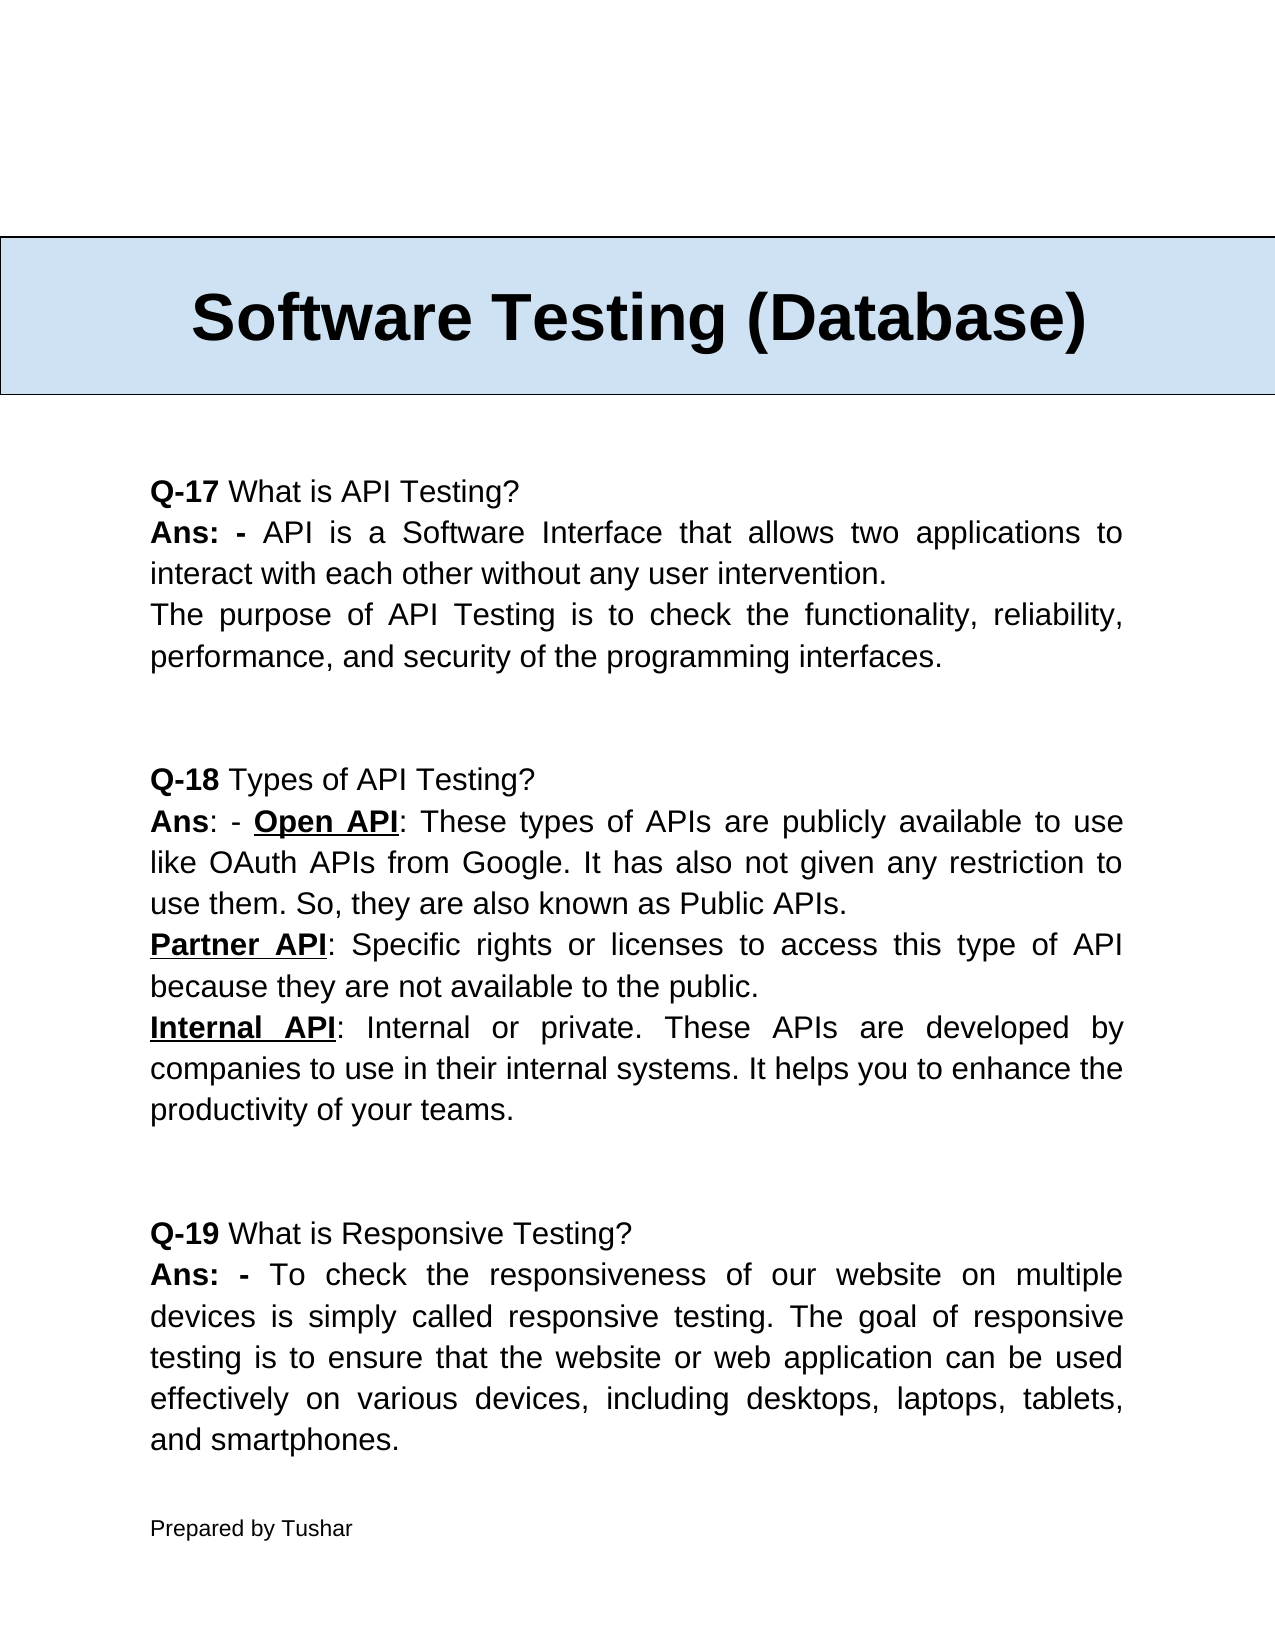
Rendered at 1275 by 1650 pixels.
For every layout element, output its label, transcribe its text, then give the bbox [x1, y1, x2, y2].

text The purpose of API Testing is to check the functionality, reliability, performance, and security of the programming interfaces. [150, 596, 1125, 673]
text Partner API: Specific rights or licenses to access this type of API because they are not available to the public. [150, 926, 1125, 1003]
text Internal API: Internal or private. These APIs are developed by companies to use in their internal systems. It helps you to enhance the productivity of your teams. [150, 1009, 1125, 1127]
text Ans: - Open API: These types of APIs are publicly available to use like OAuth APIs from Google. It has also not given any restriction to use them. So, they are also known as Public APIs. [150, 803, 1125, 921]
text Ans: - To check the responsiveness of our website on multiple devices is simply called responsive testing. The goal of responsive testing is to ensure that the website or web application can be used effectively on various devices, including desktops, laptops, tablets, and smartphones. [150, 1256, 1125, 1457]
text Ans: - API is a Software Interface that allows two applications to interact with each other without any user intervention. [150, 514, 1125, 591]
text Q-18 Types of API Testing? [150, 761, 1125, 797]
text Q-19 What is Responsive Testing? [150, 1215, 1125, 1251]
text Q-17 What is API Testing? [150, 473, 1125, 508]
